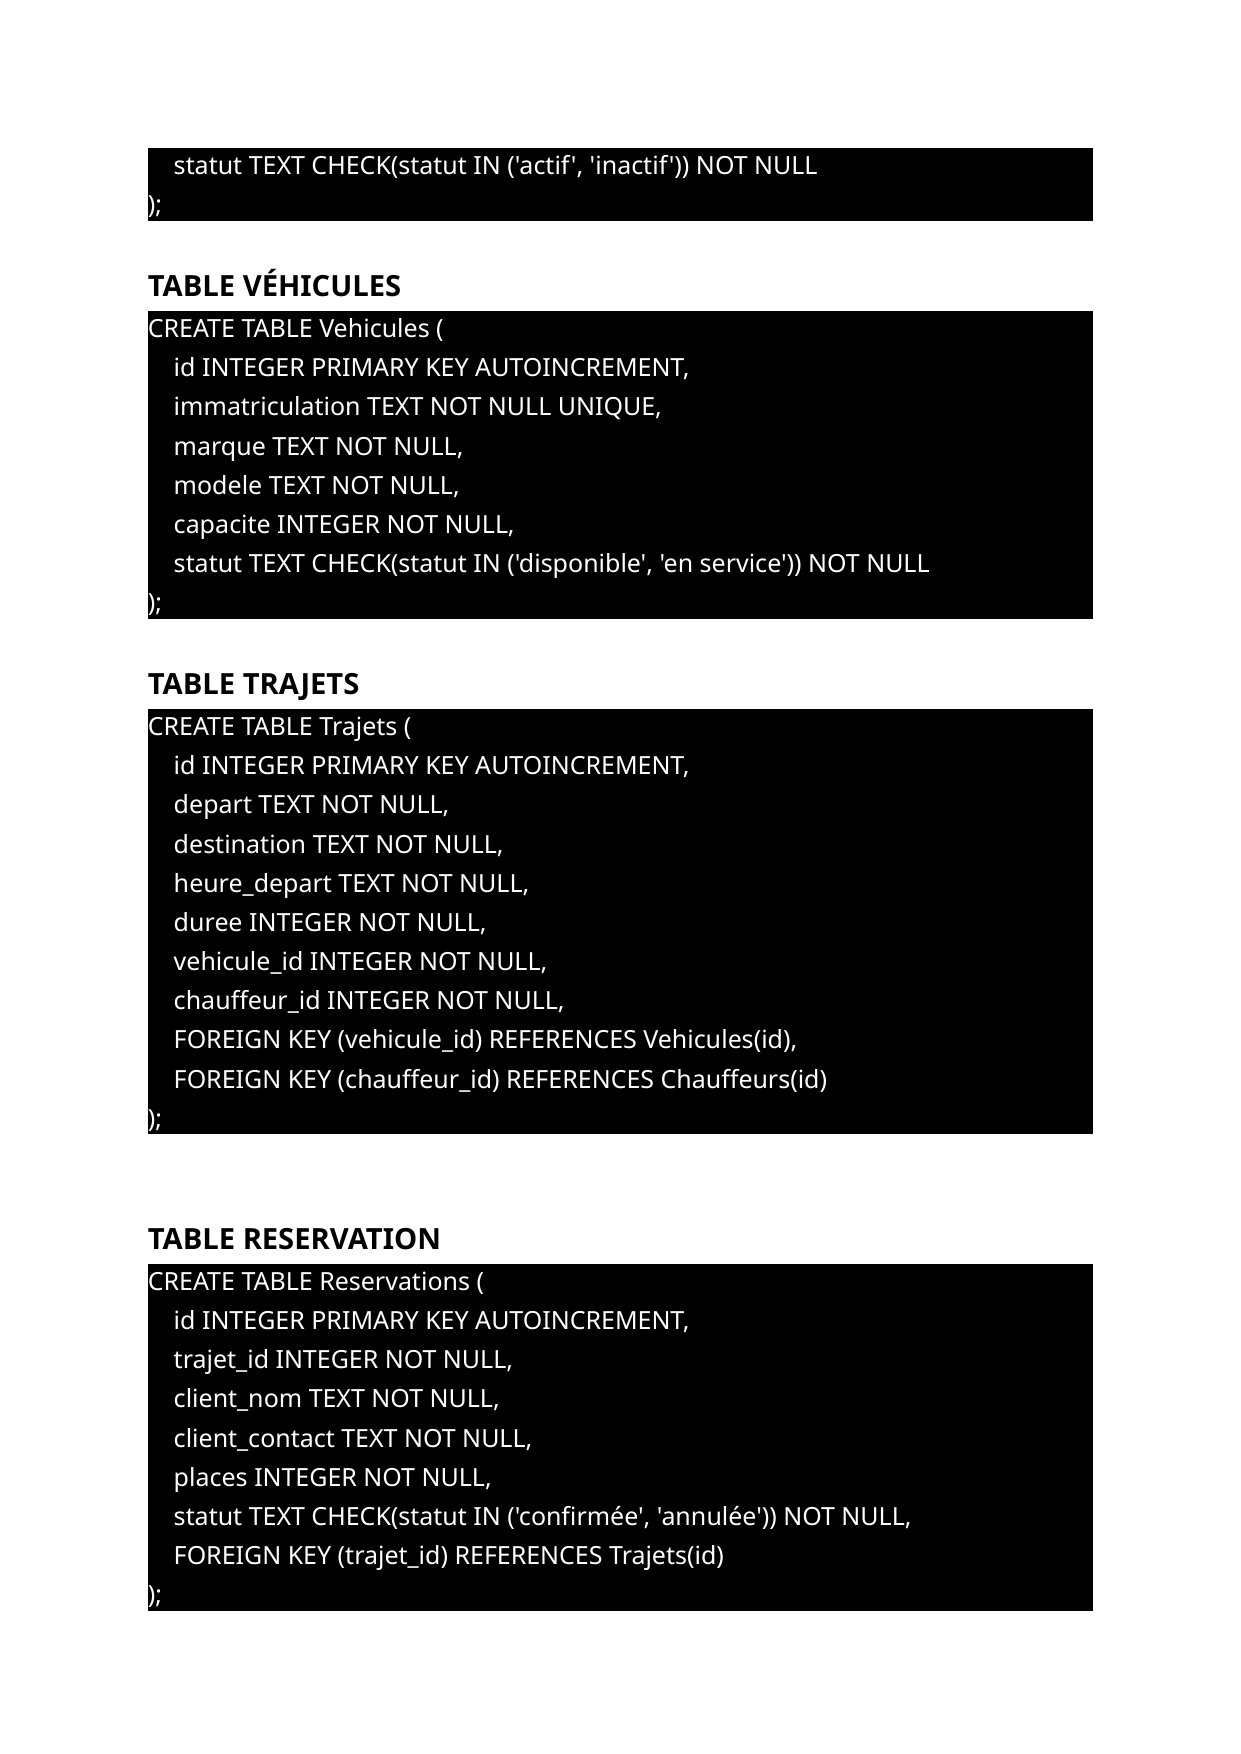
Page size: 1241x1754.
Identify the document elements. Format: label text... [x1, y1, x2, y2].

text trajet_id INTEGER NOT NULL, [148, 1342, 1093, 1376]
text ); [148, 1101, 1093, 1134]
text statut TEXT CHECK(statut IN ('confirmée', 'annulée')) NOT NULL, [148, 1499, 1093, 1533]
text marque TEXT NOT NULL, [148, 428, 1093, 462]
text modele TEXT NOT NULL, [148, 467, 1093, 501]
text client_nom TEXT NOT NULL, [148, 1381, 1093, 1415]
text TABLE RESERVATION [148, 1218, 1093, 1258]
text TABLE TRAJETS [148, 663, 1093, 703]
text destination TEXT NOT NULL, [148, 826, 1093, 860]
text id INTEGER PRIMARY KEY AUTOINCREMENT, [148, 1303, 1093, 1337]
text capacite INTEGER NOT NULL, [148, 507, 1093, 541]
text id INTEGER PRIMARY KEY AUTOINCREMENT, [148, 748, 1093, 782]
text ); [148, 187, 1093, 221]
text immatriculation TEXT NOT NULL UNIQUE, [148, 389, 1093, 423]
text ); [148, 1577, 1093, 1611]
text heure_depart TEXT NOT NULL, [148, 866, 1093, 899]
text FOREIGN KEY (trajet_id) REFERENCES Trajets(id) [148, 1538, 1093, 1572]
text chauffeur_id INTEGER NOT NULL, [148, 983, 1093, 1017]
text duree INTEGER NOT NULL, [148, 905, 1093, 939]
text vehicule_id INTEGER NOT NULL, [148, 944, 1093, 978]
text statut TEXT CHECK(statut IN ('disponible', 'en service')) NOT NULL [148, 546, 1093, 580]
text depart TEXT NOT NULL, [148, 787, 1093, 821]
text client_contact TEXT NOT NULL, [148, 1420, 1093, 1454]
text places INTEGER NOT NULL, [148, 1459, 1093, 1493]
text CREATE TABLE Vehicules ( [148, 311, 1093, 345]
text FOREIGN KEY (chauffeur_id) REFERENCES Chauffeurs(id) [148, 1061, 1093, 1095]
text FOREIGN KEY (vehicule_id) REFERENCES Vehicules(id), [148, 1022, 1093, 1056]
text ); [148, 585, 1093, 619]
text id INTEGER PRIMARY KEY AUTOINCREMENT, [148, 350, 1093, 384]
text CREATE TABLE Trajets ( [148, 709, 1093, 743]
text CREATE TABLE Reservations ( [148, 1264, 1093, 1298]
text statut TEXT CHECK(statut IN ('actif', 'inactif')) NOT NULL [148, 148, 1093, 182]
text TABLE VÉHICULES [148, 265, 1093, 305]
